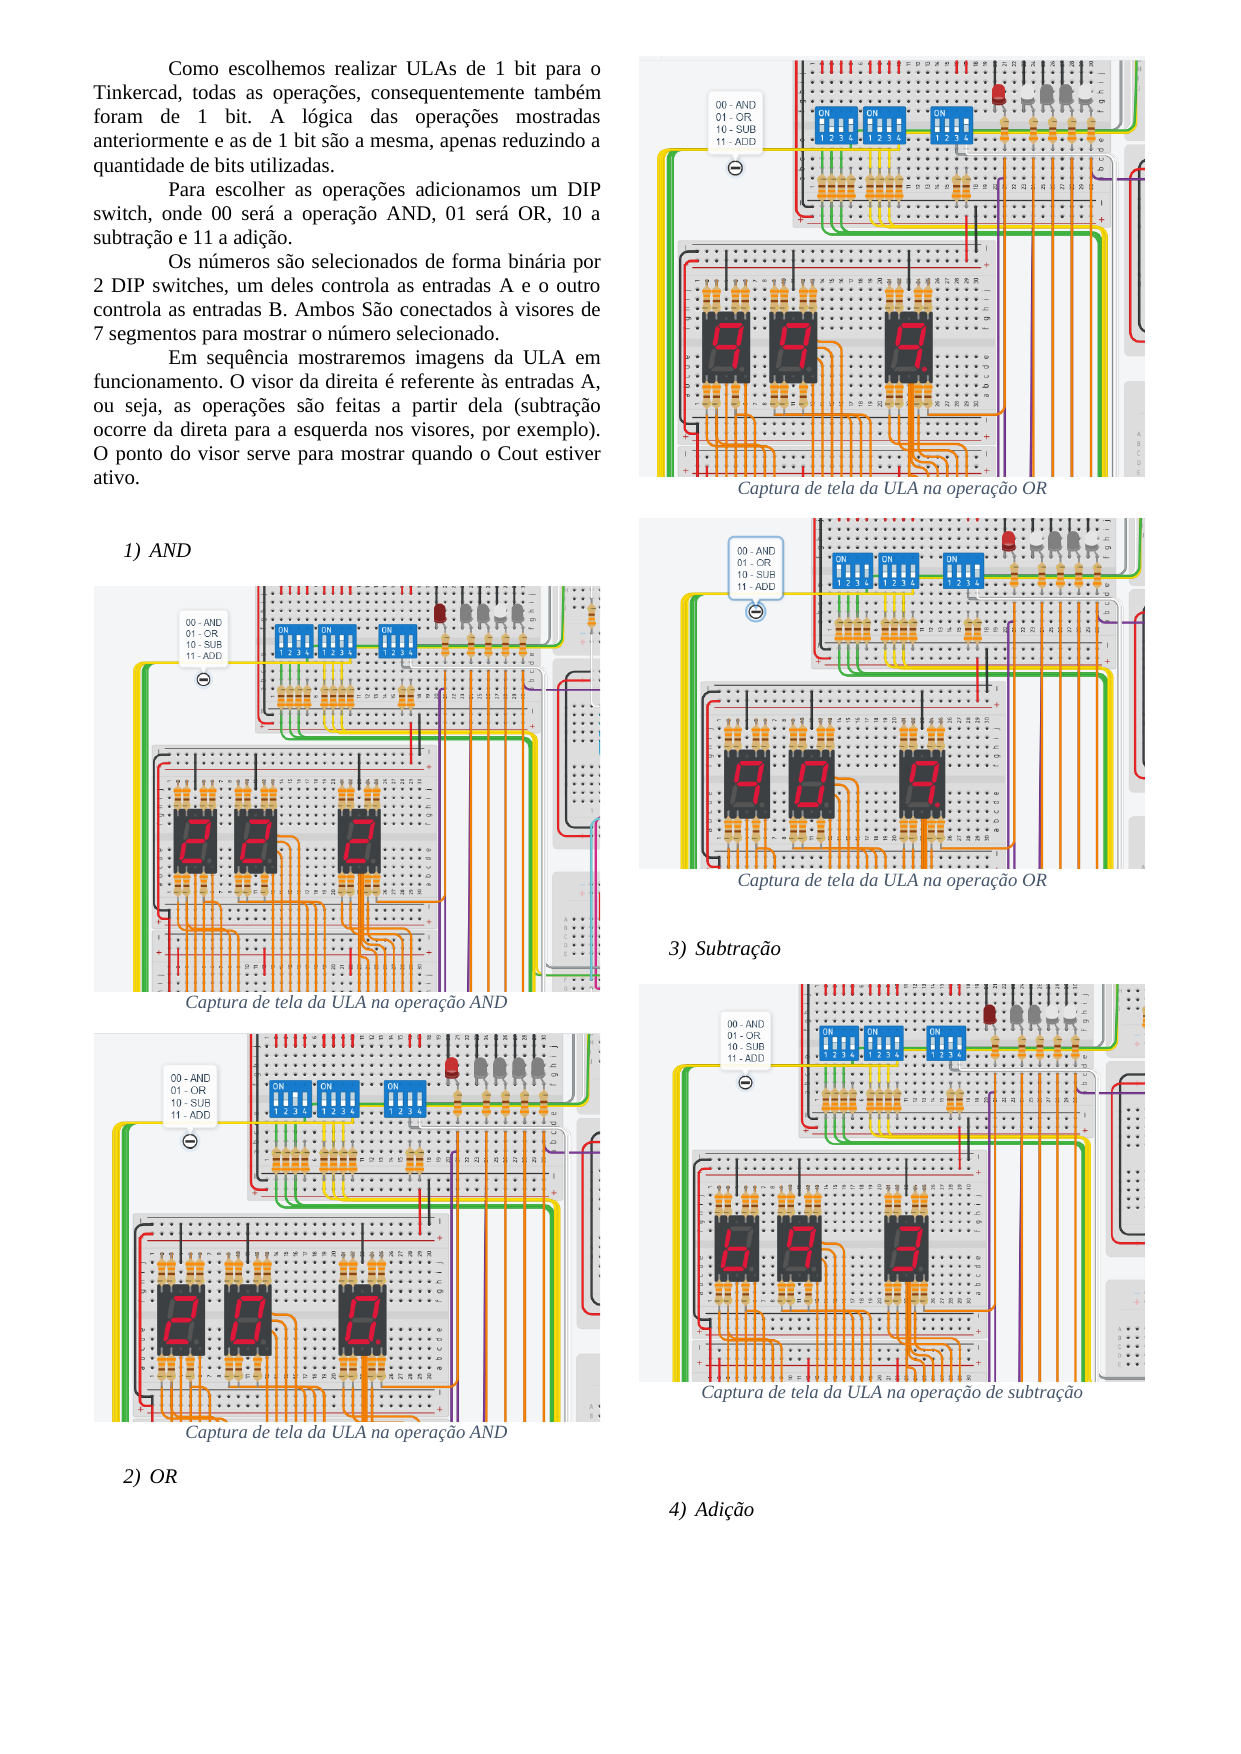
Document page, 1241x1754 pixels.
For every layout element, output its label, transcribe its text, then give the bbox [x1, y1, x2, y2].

text Os números são selecionados de forma binária por 2 DIP switches, um deles controla as entradas A e o outro controla as entradas B. Ambos São conectados à visores de 7 segmentos para mostrar o número selecionado. [93, 249, 601, 345]
picture [638, 984, 1145, 1382]
text Captura de tela da ULA na operação AND [93, 991, 601, 1013]
text Captura de tela da ULA na operação de subtração [639, 1381, 1147, 1403]
text Para escolher as operações adicionamos um DIP switch, onde 00 será a operação AND, 01 será OR, 10 a subtração e 11 a adição. [93, 177, 601, 249]
picture [638, 56, 1145, 477]
picture [94, 1033, 601, 1422]
text Captura de tela da ULA na operação AND [93, 1421, 601, 1443]
text Captura de tela da ULA na operação OR [639, 869, 1147, 891]
text Em sequência mostraremos imagens da ULA em funcionamento. O visor da direita é referente às entradas A, ou seja, as operações são feitas a partir dela (subtração ocorre da direta para a esquerda nos visores, por exemplo). O ponto do visor serve para mostrar quando o Cout estiver ativo. [93, 345, 601, 489]
text Como escolhemos realizar ULAs de 1 bit para o Tinkercad, todas as operações, consequentemente também foram de 1 bit. A lógica das operações mostradas anteriormente e as de 1 bit são a mesma, apenas reduzindo a quantidade de bits utilizadas. [93, 56, 601, 177]
subtitle Adição [639, 1496, 1147, 1521]
picture [94, 586, 601, 992]
subtitle OR [93, 1463, 601, 1488]
picture [638, 518, 1145, 869]
text Captura de tela da ULA na operação OR [639, 477, 1147, 498]
subtitle AND [93, 537, 601, 562]
subtitle Subtração [639, 935, 1147, 960]
